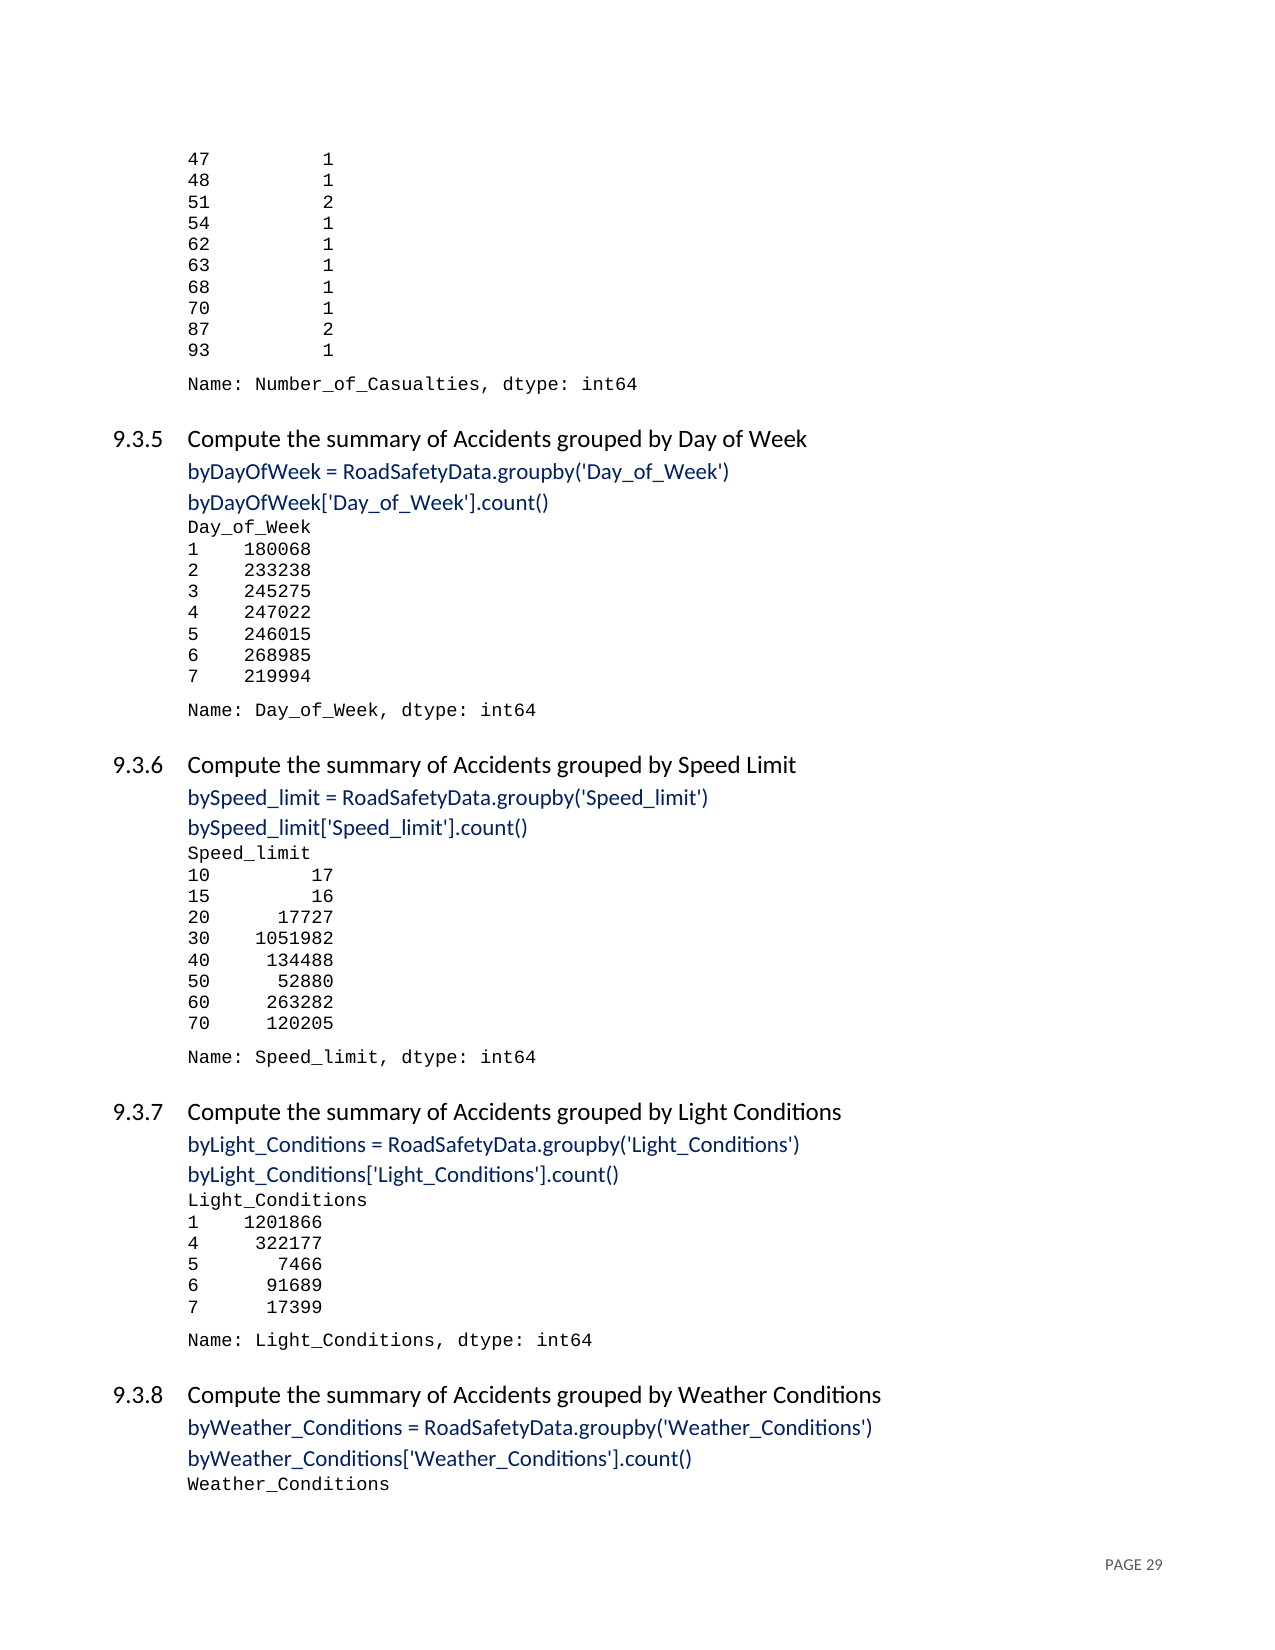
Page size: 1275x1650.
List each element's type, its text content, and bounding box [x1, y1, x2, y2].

text 70 120205 [187, 1014, 1162, 1035]
text 5 246015 [187, 624, 1162, 646]
text 54 1 [187, 214, 1162, 235]
text 63 1 [187, 256, 1162, 277]
text 1 180068 [187, 539, 1162, 561]
text Name: Number_of_Casualties, dtype: int64 [187, 375, 1162, 396]
text byDayOfWeek['Day_of_Week'].count() [187, 488, 1162, 516]
text Day_of_Week [187, 518, 1162, 539]
text 1 1201866 [187, 1212, 1162, 1234]
text 93 1 [187, 341, 1162, 362]
text 4 247022 [187, 603, 1162, 624]
text 51 2 [187, 192, 1162, 214]
text 7 219994 [187, 667, 1162, 688]
text Name: Day_of_Week, dtype: int64 [187, 701, 1162, 722]
subtitle Compute the summary of Accidents grouped by Speed Limit [112, 749, 1162, 780]
text 10 17 [187, 865, 1162, 887]
text Speed_limit [187, 844, 1162, 865]
text bySpeed_limit['Speed_limit'].count() [187, 813, 1162, 841]
text 2 233238 [187, 561, 1162, 582]
text 87 2 [187, 320, 1162, 341]
text 4 322177 [187, 1234, 1162, 1255]
text Name: Light_Conditions, dtype: int64 [187, 1331, 1162, 1352]
text 68 1 [187, 277, 1162, 299]
text 20 17727 [187, 908, 1162, 929]
text 5 7466 [187, 1255, 1162, 1276]
text 50 52880 [187, 972, 1162, 993]
text byLight_Conditions['Light_Conditions'].count() [187, 1161, 1162, 1188]
text 30 1051982 [187, 929, 1162, 950]
text 47 1 [187, 150, 1162, 171]
text 7 17399 [187, 1297, 1162, 1319]
text 62 1 [187, 235, 1162, 256]
text byLight_Conditions = RoadSafetyData.groupby('Light_Conditions') [187, 1130, 1162, 1158]
text 70 1 [187, 299, 1162, 320]
text byDayOfWeek = RoadSafetyData.groupby('Day_of_Week') [187, 457, 1162, 485]
text 48 1 [187, 171, 1162, 192]
text 40 134488 [187, 950, 1162, 972]
text 15 16 [187, 887, 1162, 908]
text 60 263282 [187, 993, 1162, 1014]
subtitle Compute the summary of Accidents grouped by Day of Week [112, 423, 1162, 454]
text Weather_Conditions [187, 1474, 1162, 1496]
text byWeather_Conditions['Weather_Conditions'].count() [187, 1444, 1162, 1472]
text 6 91689 [187, 1276, 1162, 1297]
text Name: Speed_limit, dtype: int64 [187, 1048, 1162, 1069]
text byWeather_Conditions = RoadSafetyData.groupby('Weather_Conditions') [187, 1413, 1162, 1441]
subtitle Compute the summary of Accidents grouped by Light Conditions [112, 1096, 1162, 1127]
text 3 245275 [187, 582, 1162, 603]
text 6 268985 [187, 646, 1162, 667]
subtitle Compute the summary of Accidents grouped by Weather Conditions [112, 1379, 1162, 1410]
text bySpeed_limit = RoadSafetyData.groupby('Speed_limit') [187, 783, 1162, 811]
text Light_Conditions [187, 1191, 1162, 1212]
